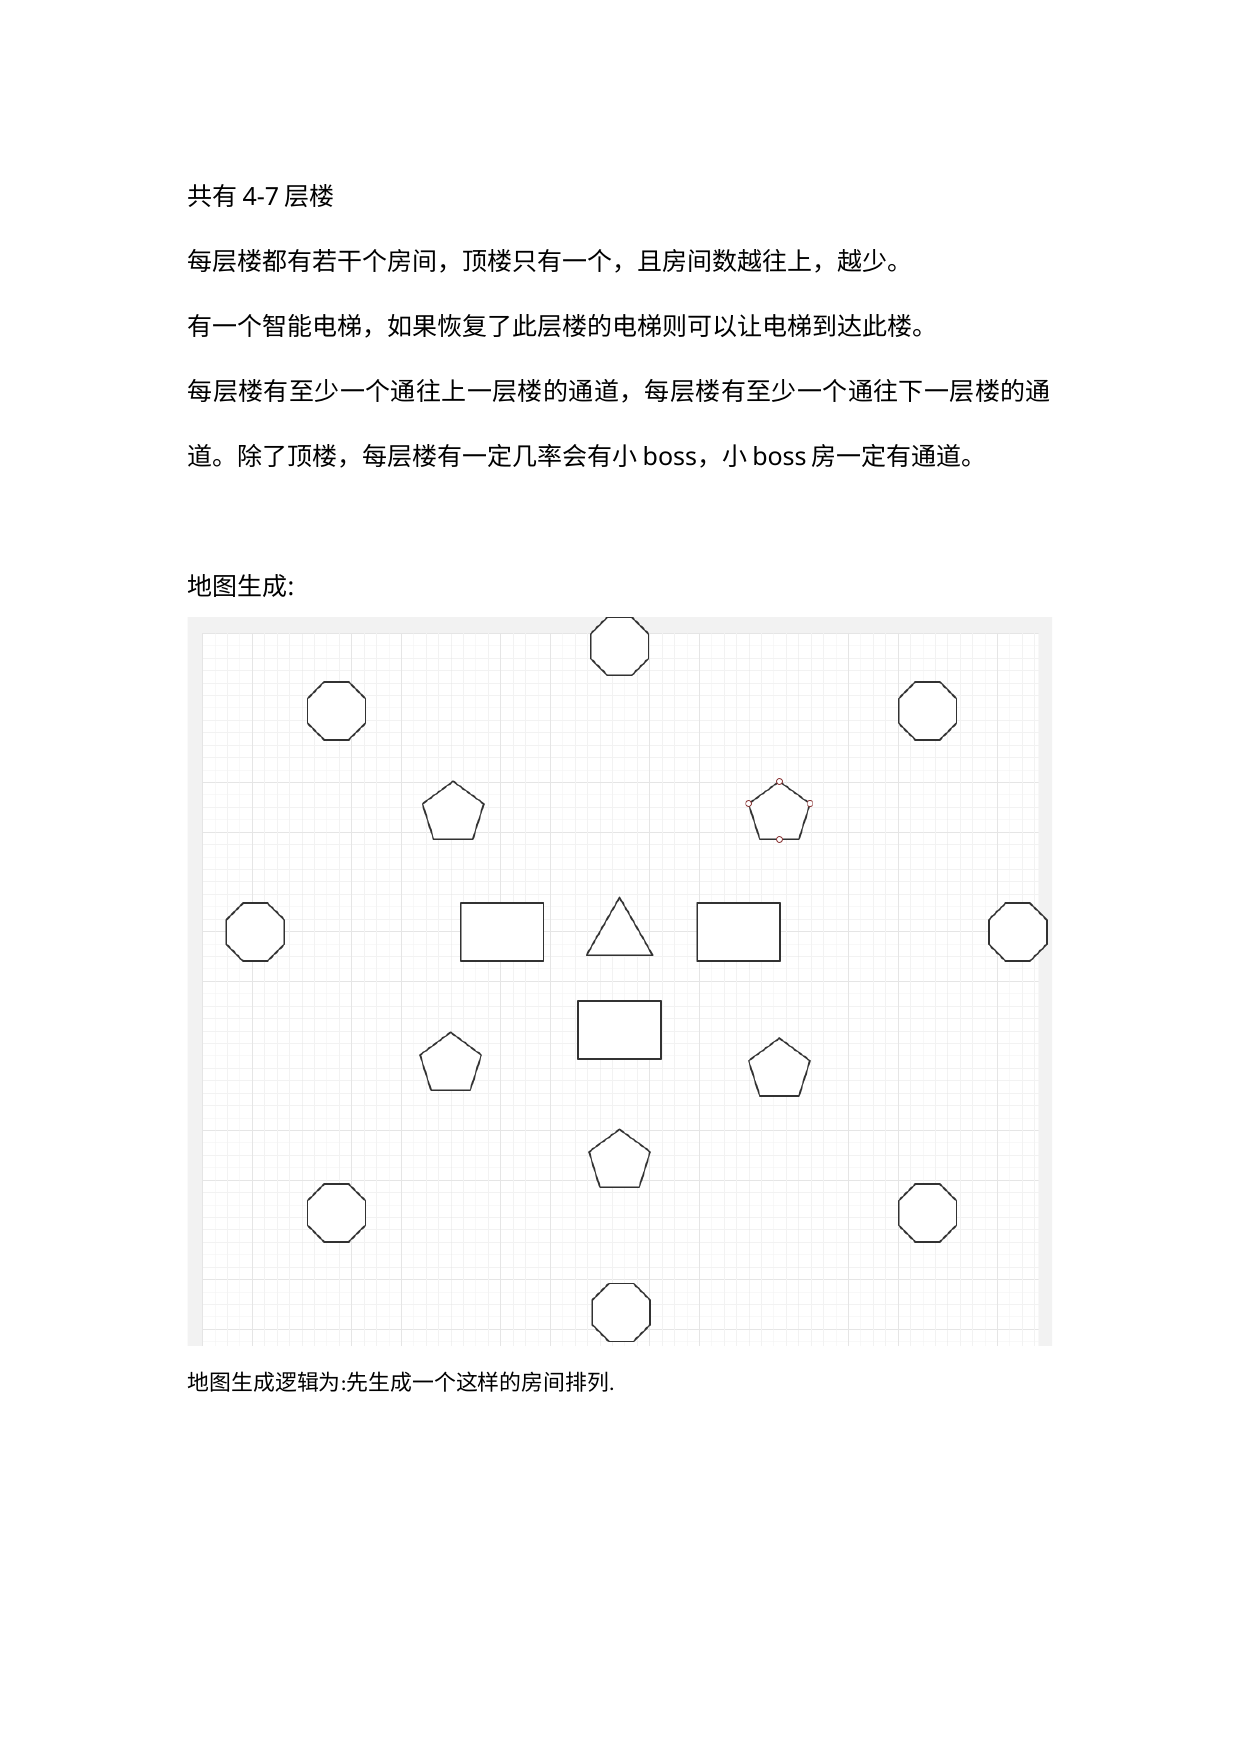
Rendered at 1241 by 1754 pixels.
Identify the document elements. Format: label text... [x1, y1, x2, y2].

text 哨所塔 共有4-7层楼 每层楼都有若干个房间，顶楼只有一个，且房间数越往上，越少。 有一个智能电梯，如果恢复了此层楼的电梯则可以让电梯到达此楼。 每层楼有至少一个通往上一层楼的通道，每层楼有至少一个通往下一层楼的通道。除了顶楼，每层楼有一定几率会有小boss，小boss房一定有通道。 [187, 162, 1053, 487]
text 地图生成: [187, 552, 1053, 617]
picture [187, 617, 1053, 1346]
text 地图生成逻辑为:先生成一个这样的房间排列. [187, 1364, 1053, 1397]
